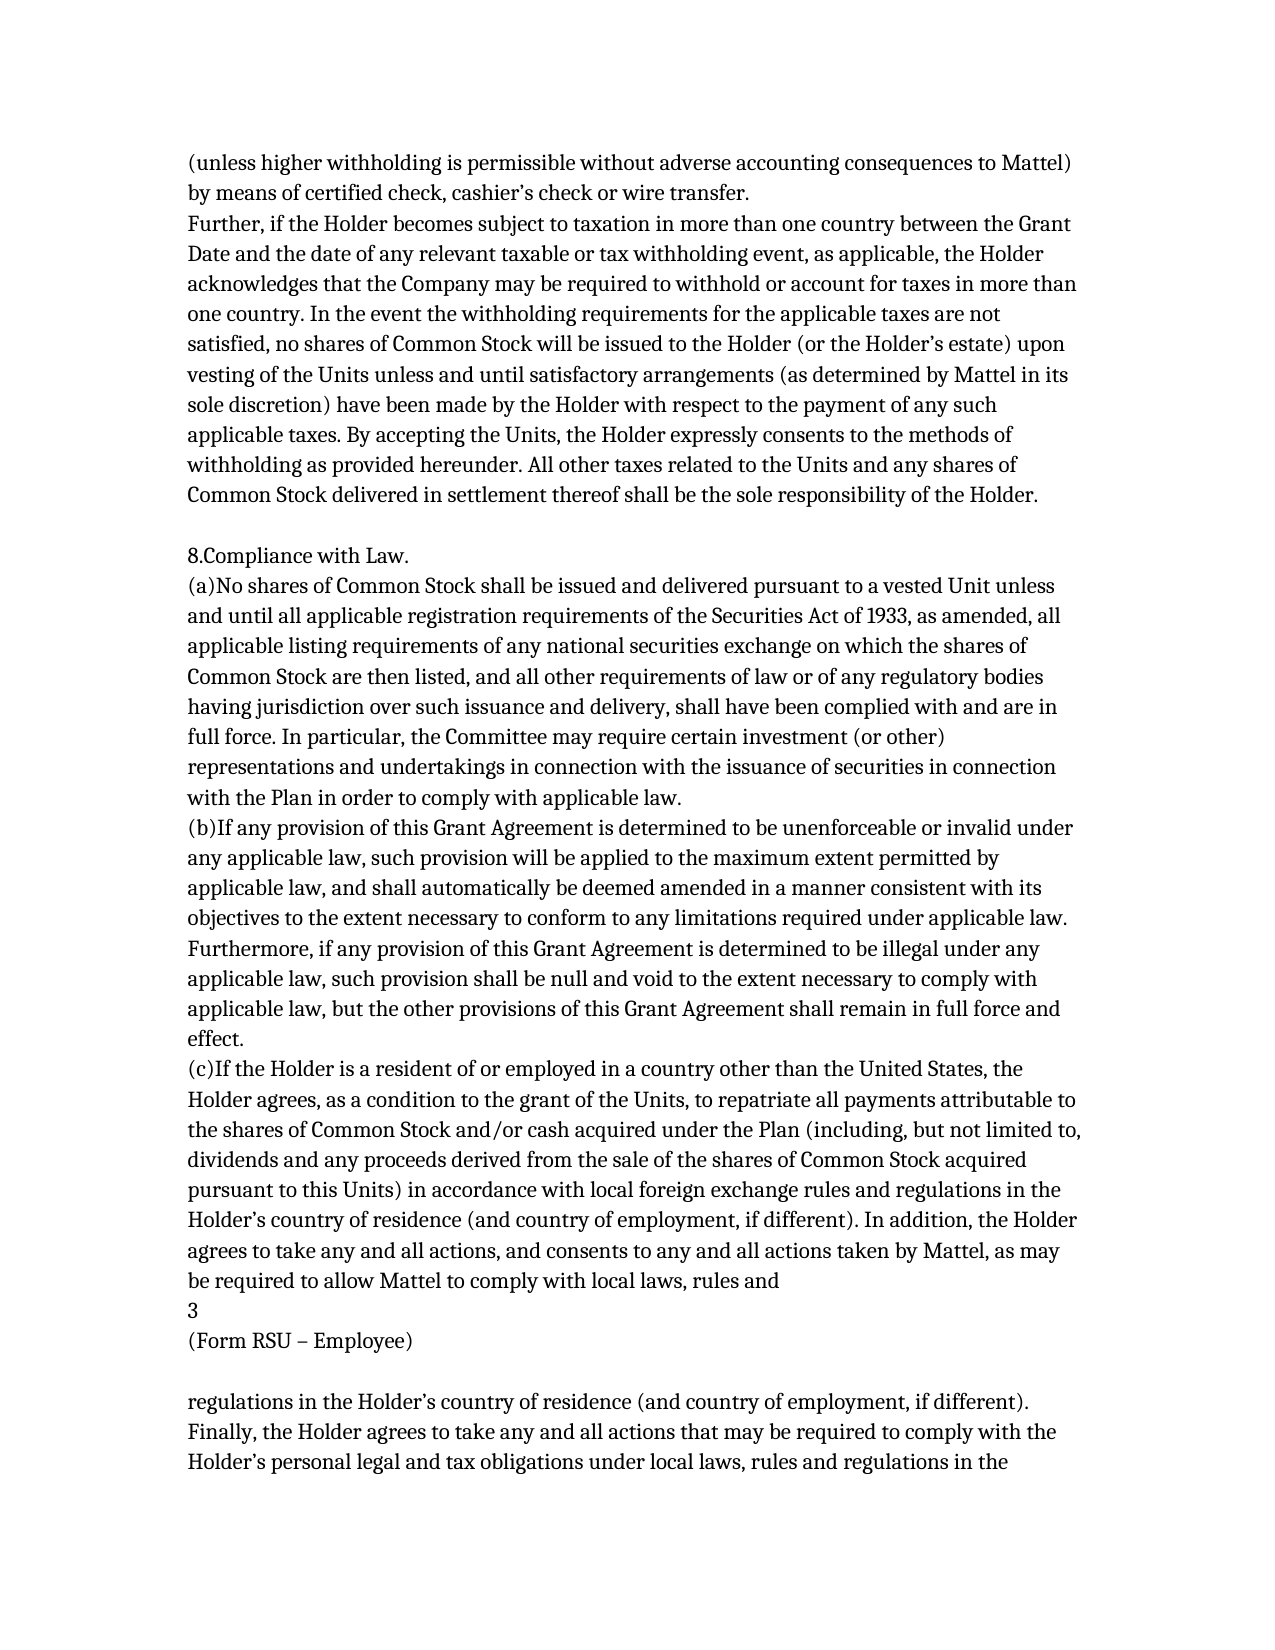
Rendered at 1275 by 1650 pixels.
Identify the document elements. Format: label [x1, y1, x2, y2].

text [187, 150, 1087, 1475]
